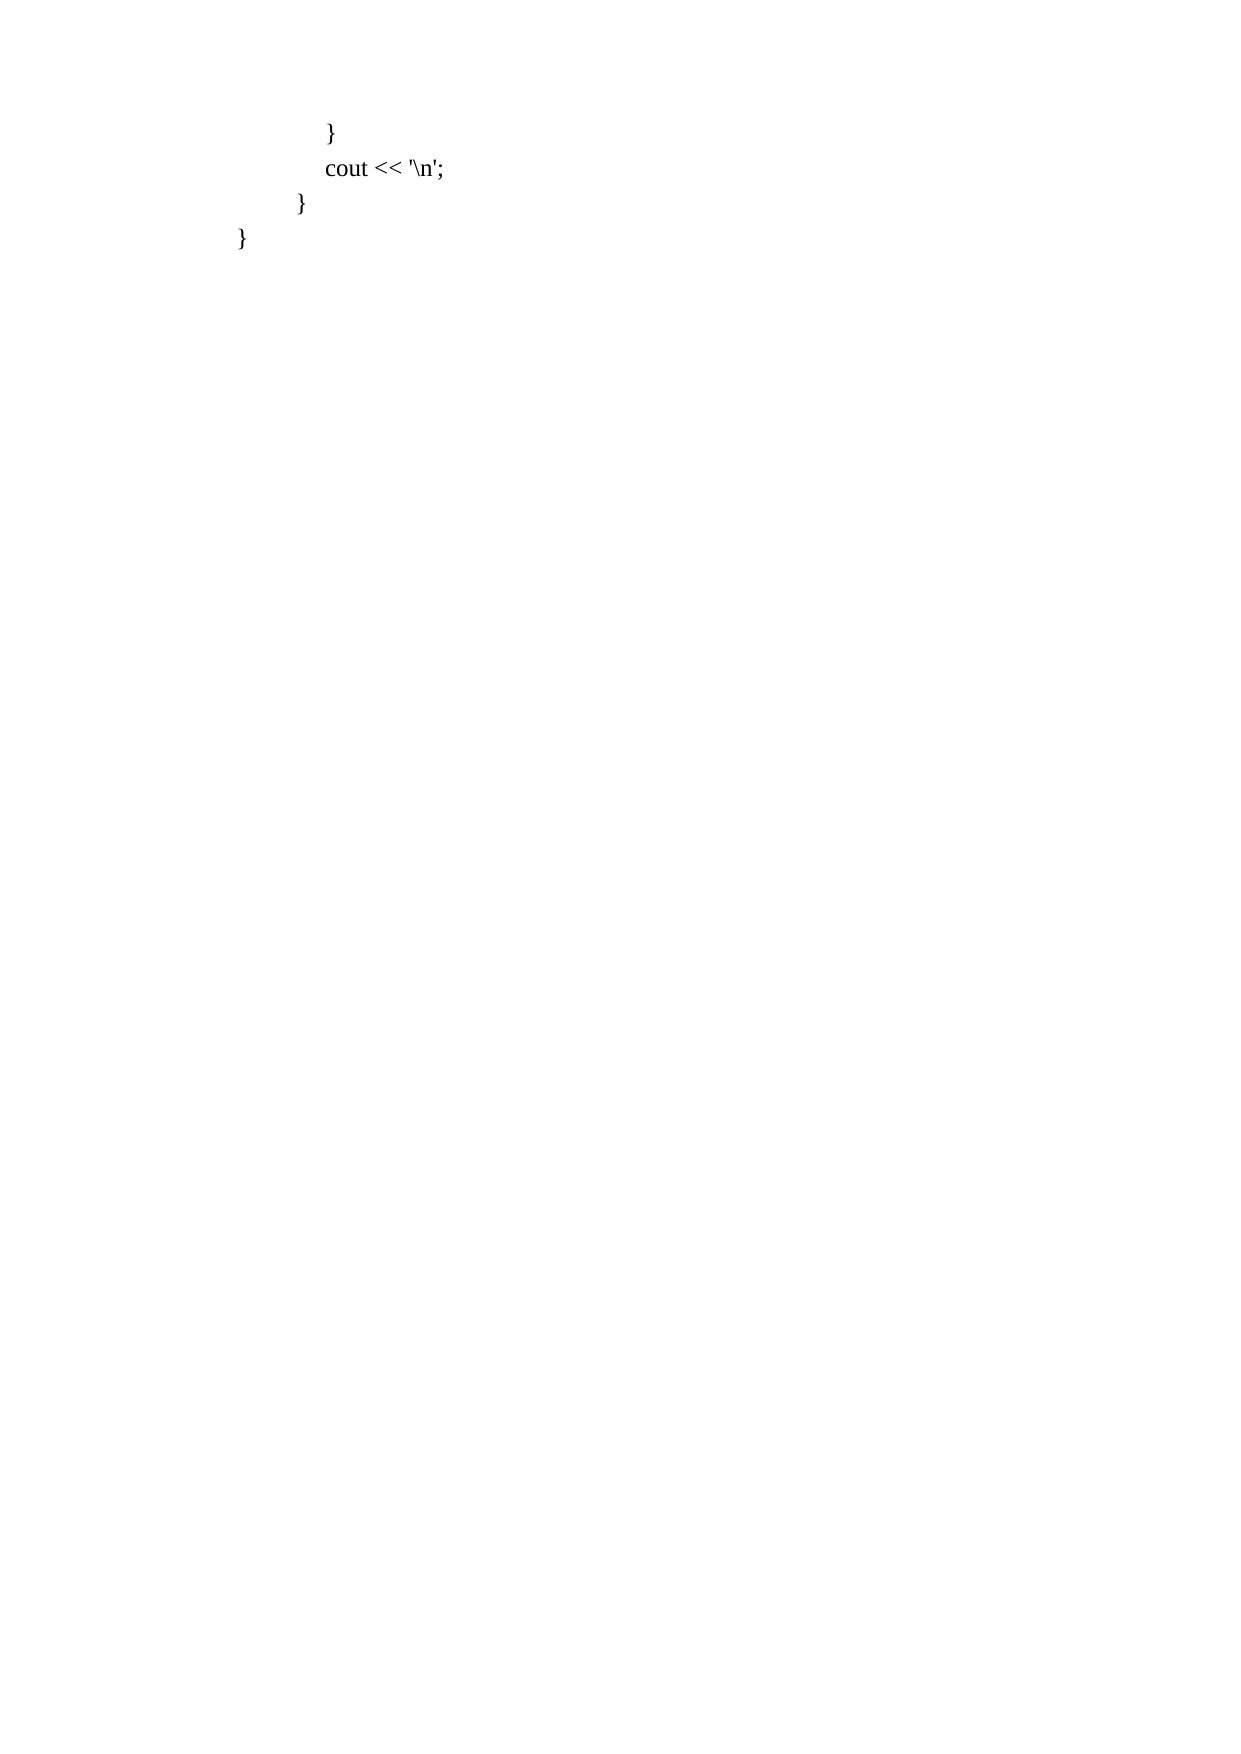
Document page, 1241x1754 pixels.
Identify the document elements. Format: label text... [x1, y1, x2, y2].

text cout << '\n'; [177, 153, 1152, 182]
text } [177, 188, 1152, 217]
text } [177, 118, 1152, 147]
text } [177, 223, 1152, 252]
